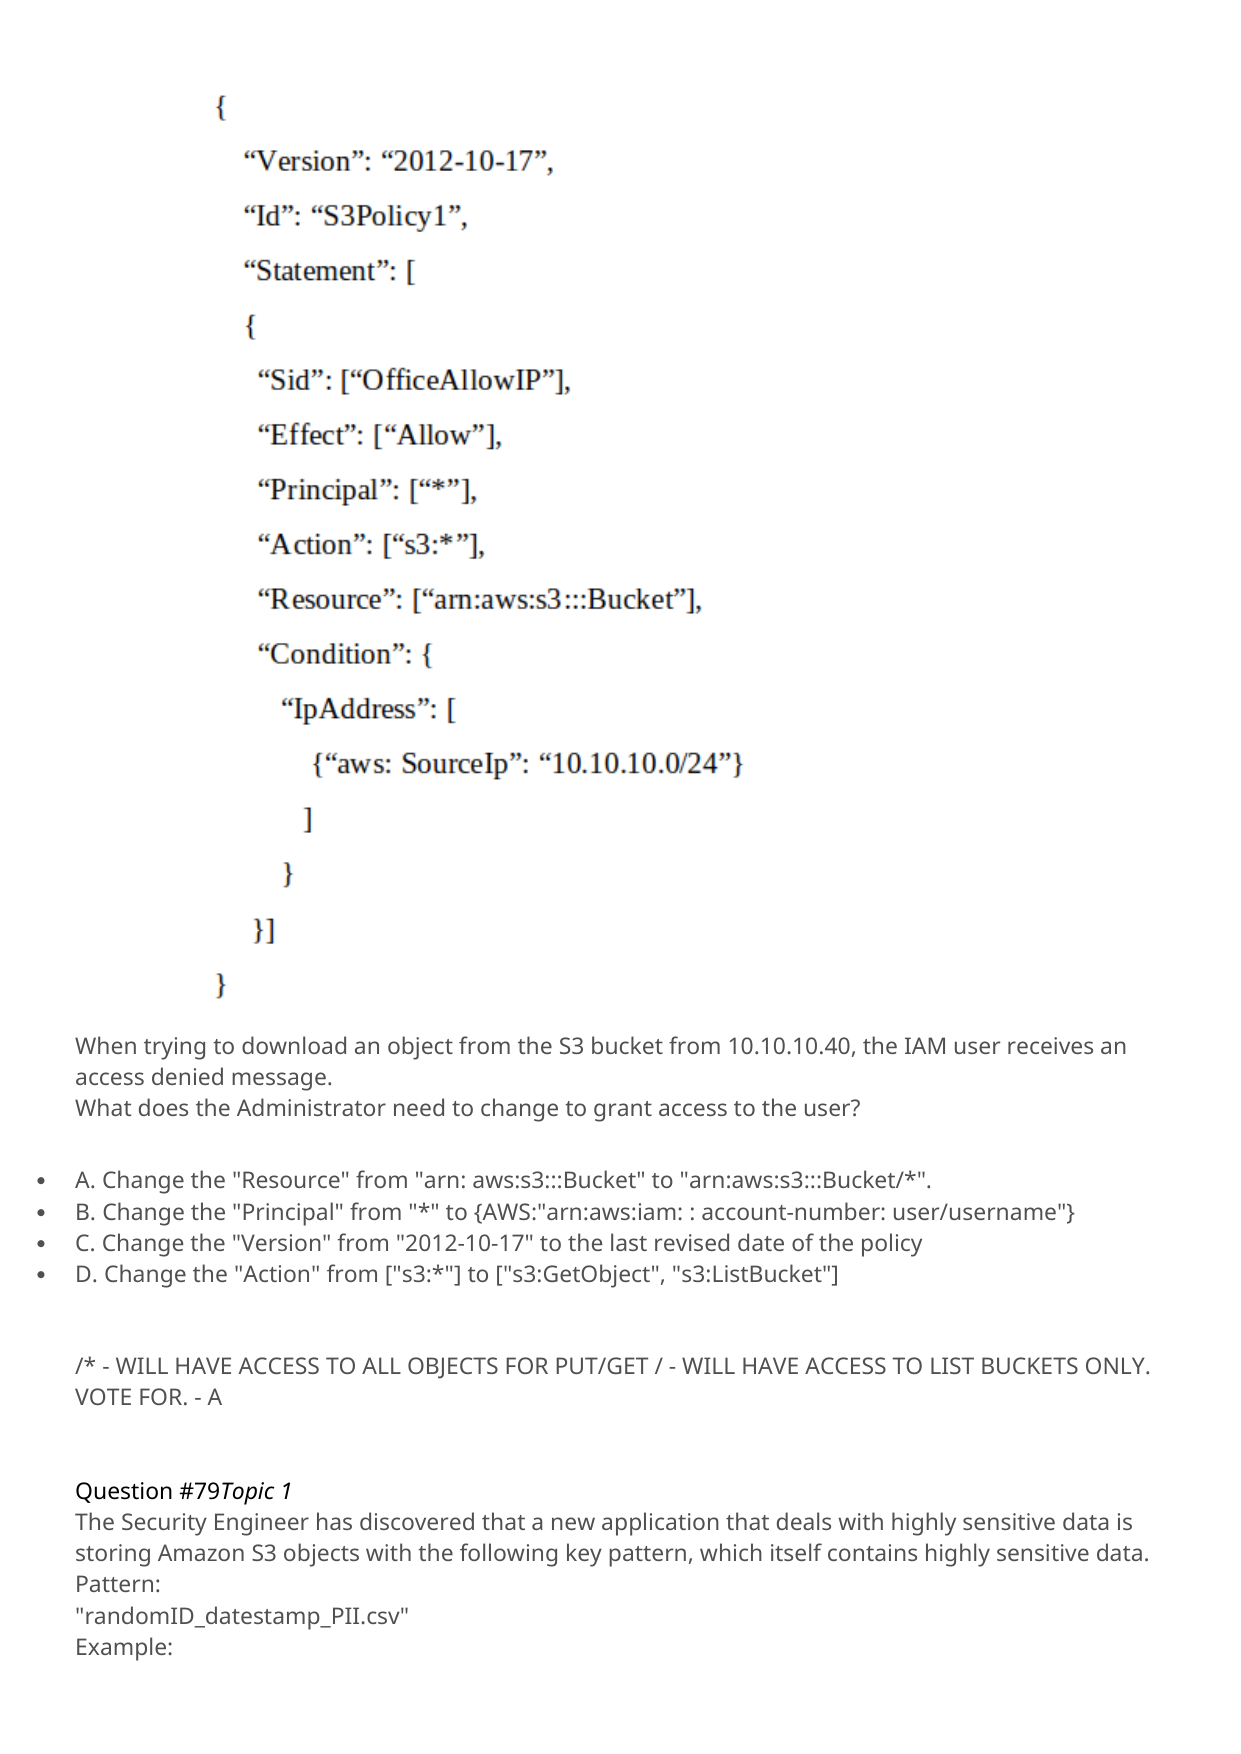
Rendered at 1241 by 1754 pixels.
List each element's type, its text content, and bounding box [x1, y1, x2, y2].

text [75, 1506, 1165, 1662]
list B. Change the "Principal" from "*" to {AWS:"arn:aws:iam: : account-number: user/username"} [37, 1195, 1165, 1227]
picture [75, 75, 1106, 1030]
text /* - WILL HAVE ACCESS TO ALL OBJECTS FOR PUT/GET / - WILL HAVE ACCESS TO LIST BUCKETS ONLY. VOTE FOR. - A [75, 1349, 1165, 1412]
list D. Change the "Action" from ["s3:*"] to ["s3:GetObject", "s3:ListBucket"] [37, 1258, 1165, 1289]
text Question #79Topic 1 [75, 1474, 1165, 1506]
list A. Change the "Resource" from "arn: aws:s3:::Bucket" to "arn:aws:s3:::Bucket/*". [37, 1164, 1165, 1195]
list C. Change the "Version" from "2012-10-17" to the last revised date of the policy [37, 1227, 1165, 1258]
